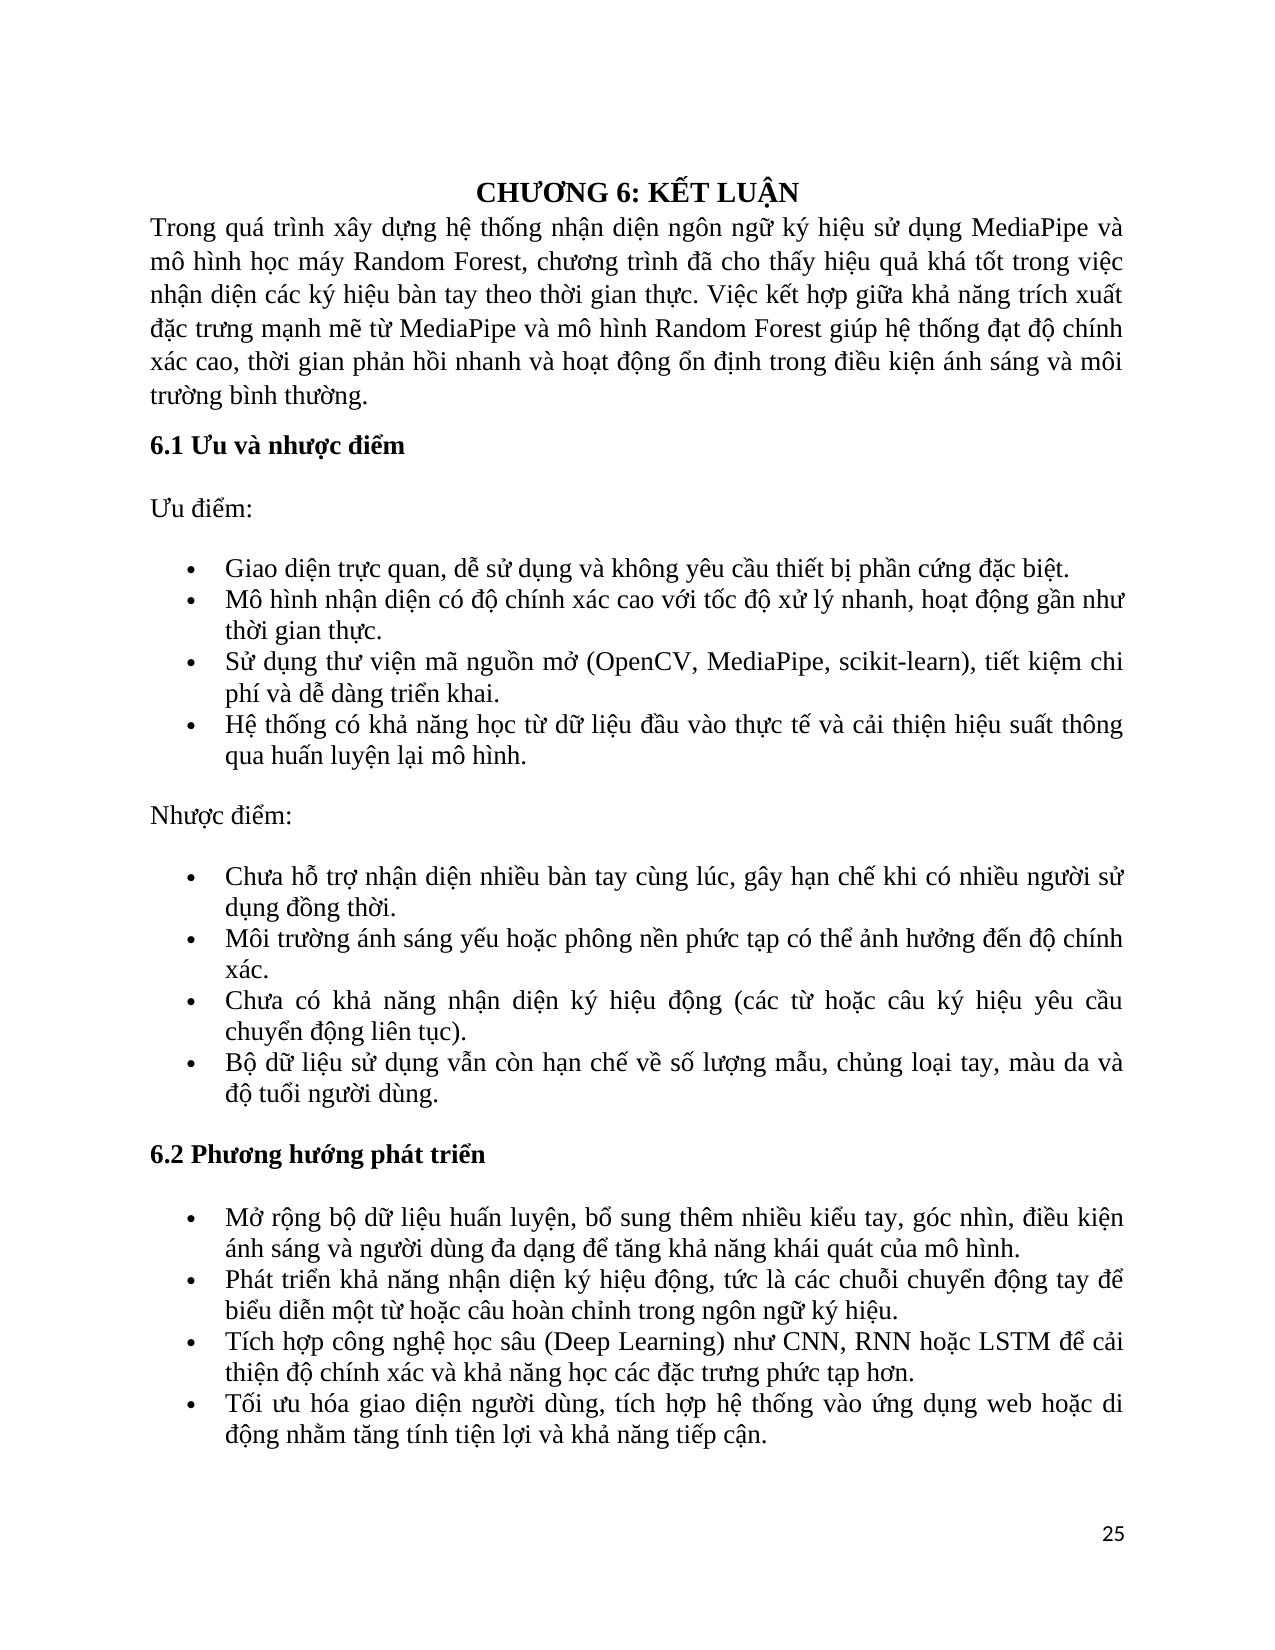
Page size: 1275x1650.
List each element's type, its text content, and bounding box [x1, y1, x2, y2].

list Tích hợp công nghệ học sâu (Deep Learning) như CNN, RNN hoặc LSTM để cải thiện độ chính xác và khả năng học các đặc trưng phức tạp hơn. [187, 1325, 1125, 1387]
list Môi trường ánh sáng yếu hoặc phông nền phức tạp có thể ảnh hưởng đến độ chính xác. [187, 922, 1125, 984]
list Chưa có khả năng nhận diện ký hiệu động (các từ hoặc câu ký hiệu yêu cầu chuyển động liên tục). [187, 984, 1125, 1046]
text Trong quá trình xây dựng hệ thống nhận diện ngôn ngữ ký hiệu sử dụng MediaPipe và mô hình học máy Random Forest, chương trình đã cho thấy hiệu quả khá tốt trong việc nhận diện các ký hiệu bàn tay theo thời gian thực. Việc kết hợp giữa khả năng trích xuất đặc trưng mạnh mẽ từ MediaPipe và mô hình Random Forest giúp hệ thống đạt độ chính xác cao, thời gian phản hồi nhanh và hoạt động ổn định trong điều kiện ánh sáng và môi trường bình thường. [150, 211, 1125, 410]
list Mô hình nhận diện có độ chính xác cao với tốc độ xử lý nhanh, hoạt động gần như thời gian thực. [187, 583, 1125, 646]
text Nhược điểm: [150, 799, 1125, 830]
list Sử dụng thư viện mã nguồn mở (OpenCV, MediaPipe, scikit-learn), tiết kiệm chi phí và dễ dàng triển khai. [187, 646, 1125, 708]
text Ưu điểm: [150, 492, 1125, 523]
list Tối ưu hóa giao diện người dùng, tích hợp hệ thống vào ứng dụng web hoặc di động nhằm tăng tính tiện lợi và khả năng tiếp cận. [187, 1387, 1125, 1450]
list Phát triển khả năng nhận diện ký hiệu động, tức là các chuỗi chuyển động tay để biểu diễn một từ hoặc câu hoàn chỉnh trong ngôn ngữ ký hiệu. [187, 1263, 1125, 1325]
list Bộ dữ liệu sử dụng vẫn còn hạn chế về số lượng mẫu, chủng loại tay, màu da và độ tuổi người dùng. [187, 1046, 1125, 1109]
list Mở rộng bộ dữ liệu huấn luyện, bổ sung thêm nhiều kiểu tay, góc nhìn, điều kiện ánh sáng và người dùng đa dạng để tăng khả năng khái quát của mô hình. [187, 1201, 1125, 1263]
subtitle CHƯƠNG 6: KẾT LUẬN [150, 175, 1125, 208]
subtitle 6.2 Phương hướng phát triển [150, 1138, 1125, 1169]
list Hệ thống có khả năng học từ dữ liệu đầu vào thực tế và cải thiện hiệu suất thông qua huấn luyện lại mô hình. [187, 708, 1125, 770]
list Chưa hỗ trợ nhận diện nhiều bàn tay cùng lúc, gây hạn chế khi có nhiều người sử dụng đồng thời. [187, 859, 1125, 922]
list Giao diện trực quan, dễ sử dụng và không yêu cầu thiết bị phần cứng đặc biệt. [187, 552, 1125, 583]
subtitle 6.1 Ưu và nhược điểm [150, 429, 1125, 460]
